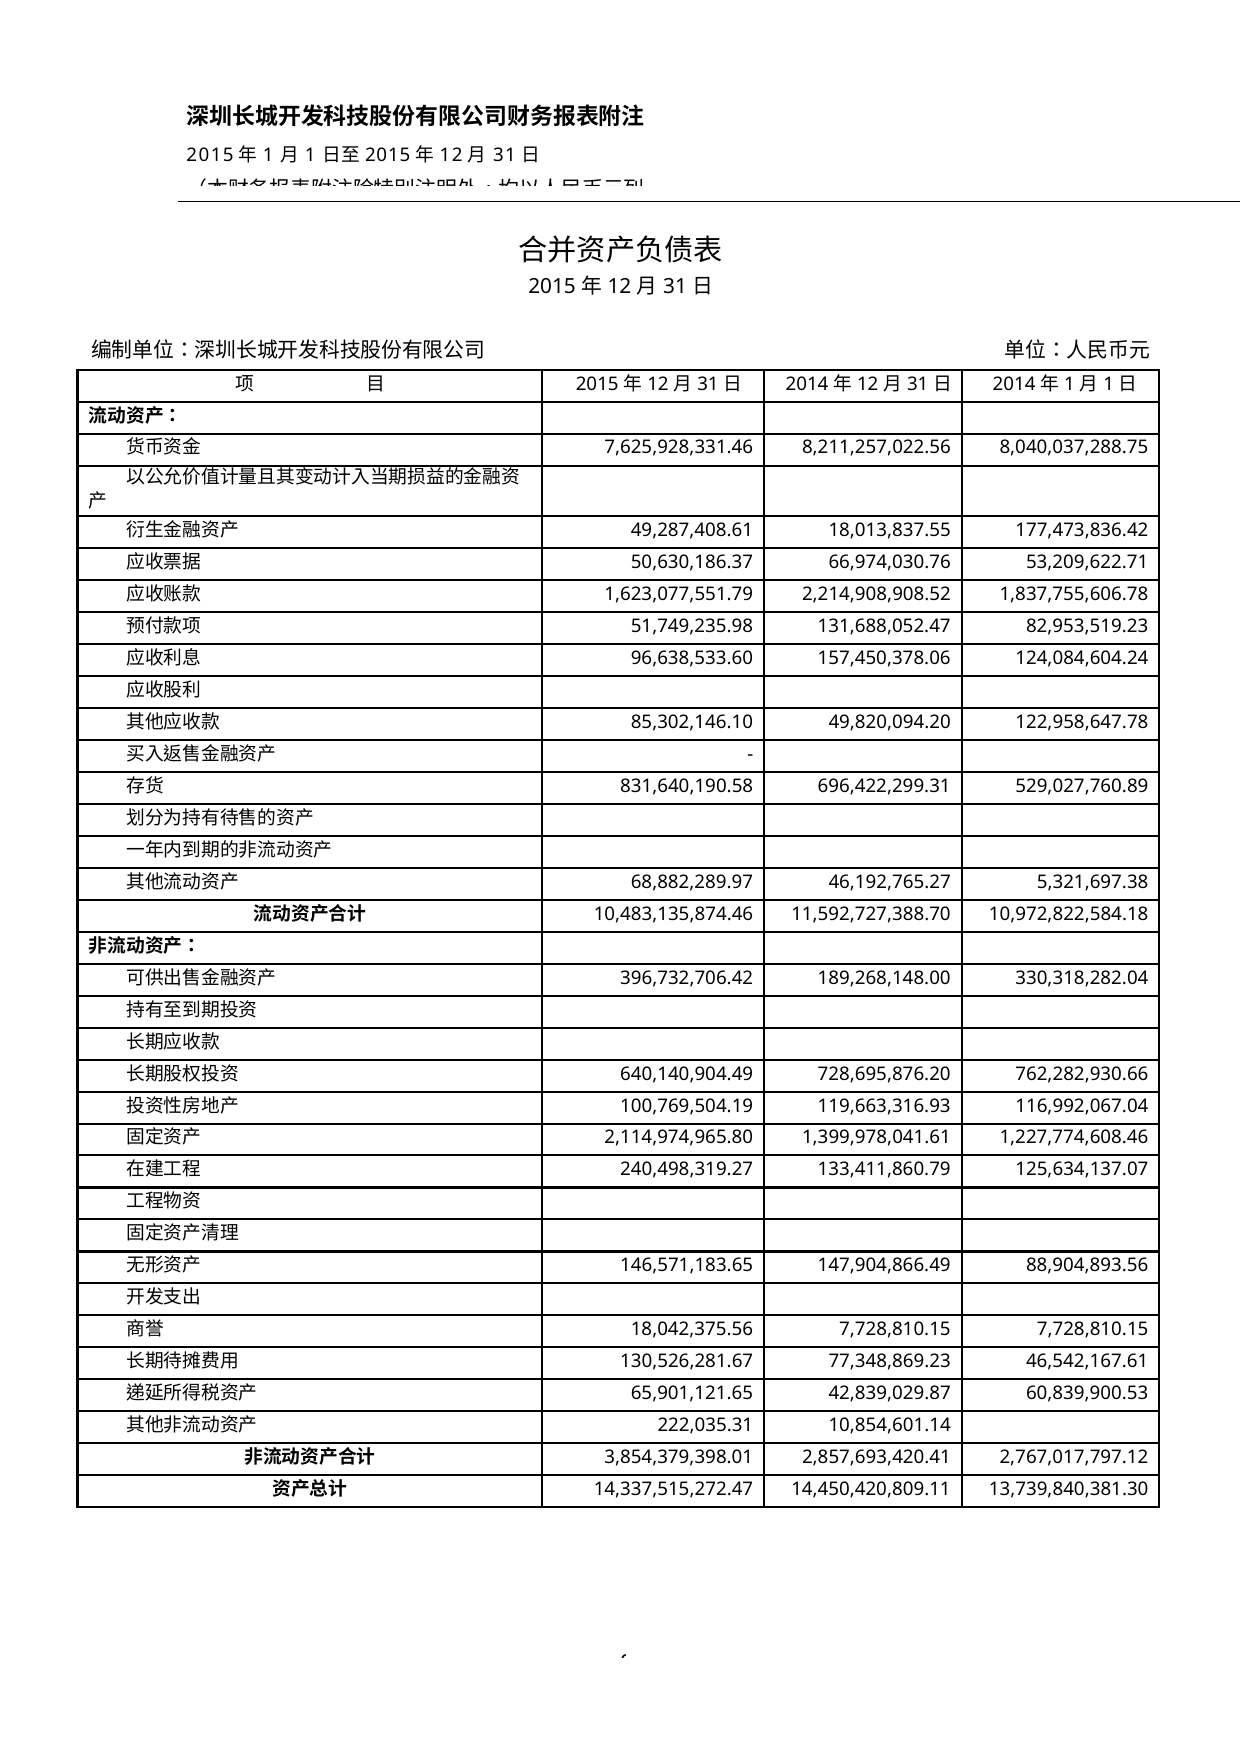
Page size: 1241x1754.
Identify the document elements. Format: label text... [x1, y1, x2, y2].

subtitle 合并资产负债表 [67, 229, 1174, 269]
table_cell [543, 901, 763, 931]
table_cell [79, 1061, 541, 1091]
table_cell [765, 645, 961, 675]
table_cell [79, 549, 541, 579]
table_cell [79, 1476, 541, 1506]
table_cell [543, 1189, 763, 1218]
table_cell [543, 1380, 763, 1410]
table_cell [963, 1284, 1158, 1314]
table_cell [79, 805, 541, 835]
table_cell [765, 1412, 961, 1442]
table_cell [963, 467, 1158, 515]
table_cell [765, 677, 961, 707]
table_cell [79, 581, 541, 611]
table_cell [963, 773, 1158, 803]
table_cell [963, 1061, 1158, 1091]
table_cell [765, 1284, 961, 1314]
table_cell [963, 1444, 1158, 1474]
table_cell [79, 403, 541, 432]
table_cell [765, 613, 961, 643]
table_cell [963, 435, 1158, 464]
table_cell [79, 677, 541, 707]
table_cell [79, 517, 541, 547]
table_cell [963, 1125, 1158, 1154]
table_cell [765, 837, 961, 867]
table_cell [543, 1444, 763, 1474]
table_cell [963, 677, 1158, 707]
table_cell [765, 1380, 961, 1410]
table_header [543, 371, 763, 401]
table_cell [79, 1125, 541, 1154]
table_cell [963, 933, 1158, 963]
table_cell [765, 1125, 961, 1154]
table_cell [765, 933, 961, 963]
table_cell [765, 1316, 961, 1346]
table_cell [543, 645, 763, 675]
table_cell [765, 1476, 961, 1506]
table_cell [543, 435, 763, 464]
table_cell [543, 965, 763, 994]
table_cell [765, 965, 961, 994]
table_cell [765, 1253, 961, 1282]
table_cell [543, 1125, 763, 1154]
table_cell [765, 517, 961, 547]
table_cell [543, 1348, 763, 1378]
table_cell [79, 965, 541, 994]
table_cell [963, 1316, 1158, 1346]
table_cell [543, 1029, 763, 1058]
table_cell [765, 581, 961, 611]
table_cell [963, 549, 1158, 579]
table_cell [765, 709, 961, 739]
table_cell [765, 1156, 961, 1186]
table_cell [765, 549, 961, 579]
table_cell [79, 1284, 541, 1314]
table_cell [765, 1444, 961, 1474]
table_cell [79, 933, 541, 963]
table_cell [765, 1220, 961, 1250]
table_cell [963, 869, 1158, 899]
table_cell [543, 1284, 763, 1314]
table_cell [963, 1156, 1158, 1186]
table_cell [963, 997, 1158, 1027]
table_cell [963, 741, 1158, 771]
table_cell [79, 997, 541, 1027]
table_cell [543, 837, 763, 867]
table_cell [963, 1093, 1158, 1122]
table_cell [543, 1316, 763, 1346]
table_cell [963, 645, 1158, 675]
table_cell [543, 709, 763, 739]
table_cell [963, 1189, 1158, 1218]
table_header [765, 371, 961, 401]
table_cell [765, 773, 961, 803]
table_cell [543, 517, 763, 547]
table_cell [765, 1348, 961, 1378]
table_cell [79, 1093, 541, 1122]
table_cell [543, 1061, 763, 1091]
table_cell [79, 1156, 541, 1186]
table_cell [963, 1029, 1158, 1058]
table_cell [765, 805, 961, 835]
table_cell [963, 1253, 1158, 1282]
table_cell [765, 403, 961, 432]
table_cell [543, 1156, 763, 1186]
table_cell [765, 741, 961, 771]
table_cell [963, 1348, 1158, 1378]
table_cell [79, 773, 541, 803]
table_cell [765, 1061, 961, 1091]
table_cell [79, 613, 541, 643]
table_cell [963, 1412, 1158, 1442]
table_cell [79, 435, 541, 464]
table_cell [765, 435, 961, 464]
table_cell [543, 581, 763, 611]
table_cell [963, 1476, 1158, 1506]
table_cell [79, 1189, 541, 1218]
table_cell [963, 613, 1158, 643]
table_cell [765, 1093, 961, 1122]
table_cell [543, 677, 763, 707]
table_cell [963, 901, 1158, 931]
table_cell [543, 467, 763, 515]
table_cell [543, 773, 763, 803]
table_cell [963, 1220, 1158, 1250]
text 2015 年 12 月 31 日 [67, 271, 1174, 300]
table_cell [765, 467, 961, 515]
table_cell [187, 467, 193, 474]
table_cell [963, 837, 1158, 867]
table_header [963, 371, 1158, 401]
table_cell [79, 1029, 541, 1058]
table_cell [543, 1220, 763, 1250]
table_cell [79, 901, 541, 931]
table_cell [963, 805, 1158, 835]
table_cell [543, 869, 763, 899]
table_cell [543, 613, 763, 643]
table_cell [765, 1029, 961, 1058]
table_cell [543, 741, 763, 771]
text 编制单位：深圳长城开发科技股份有限公司 单位：人民币元 [67, 335, 1174, 364]
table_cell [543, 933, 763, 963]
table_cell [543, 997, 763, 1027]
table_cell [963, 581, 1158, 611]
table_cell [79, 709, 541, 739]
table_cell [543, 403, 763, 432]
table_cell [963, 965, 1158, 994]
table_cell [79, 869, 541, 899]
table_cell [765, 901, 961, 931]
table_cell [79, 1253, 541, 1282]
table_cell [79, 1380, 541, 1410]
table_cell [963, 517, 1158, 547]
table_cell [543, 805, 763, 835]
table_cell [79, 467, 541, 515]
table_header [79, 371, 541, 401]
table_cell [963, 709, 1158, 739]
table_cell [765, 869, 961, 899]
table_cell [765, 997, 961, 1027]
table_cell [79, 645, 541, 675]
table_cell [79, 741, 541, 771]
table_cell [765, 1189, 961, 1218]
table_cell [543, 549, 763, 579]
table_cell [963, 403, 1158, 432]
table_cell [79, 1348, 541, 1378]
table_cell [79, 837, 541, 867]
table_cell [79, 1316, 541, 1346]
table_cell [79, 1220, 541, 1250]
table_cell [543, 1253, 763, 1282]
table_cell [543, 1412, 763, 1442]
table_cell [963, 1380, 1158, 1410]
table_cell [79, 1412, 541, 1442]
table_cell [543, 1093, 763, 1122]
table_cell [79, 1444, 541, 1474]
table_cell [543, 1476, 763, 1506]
